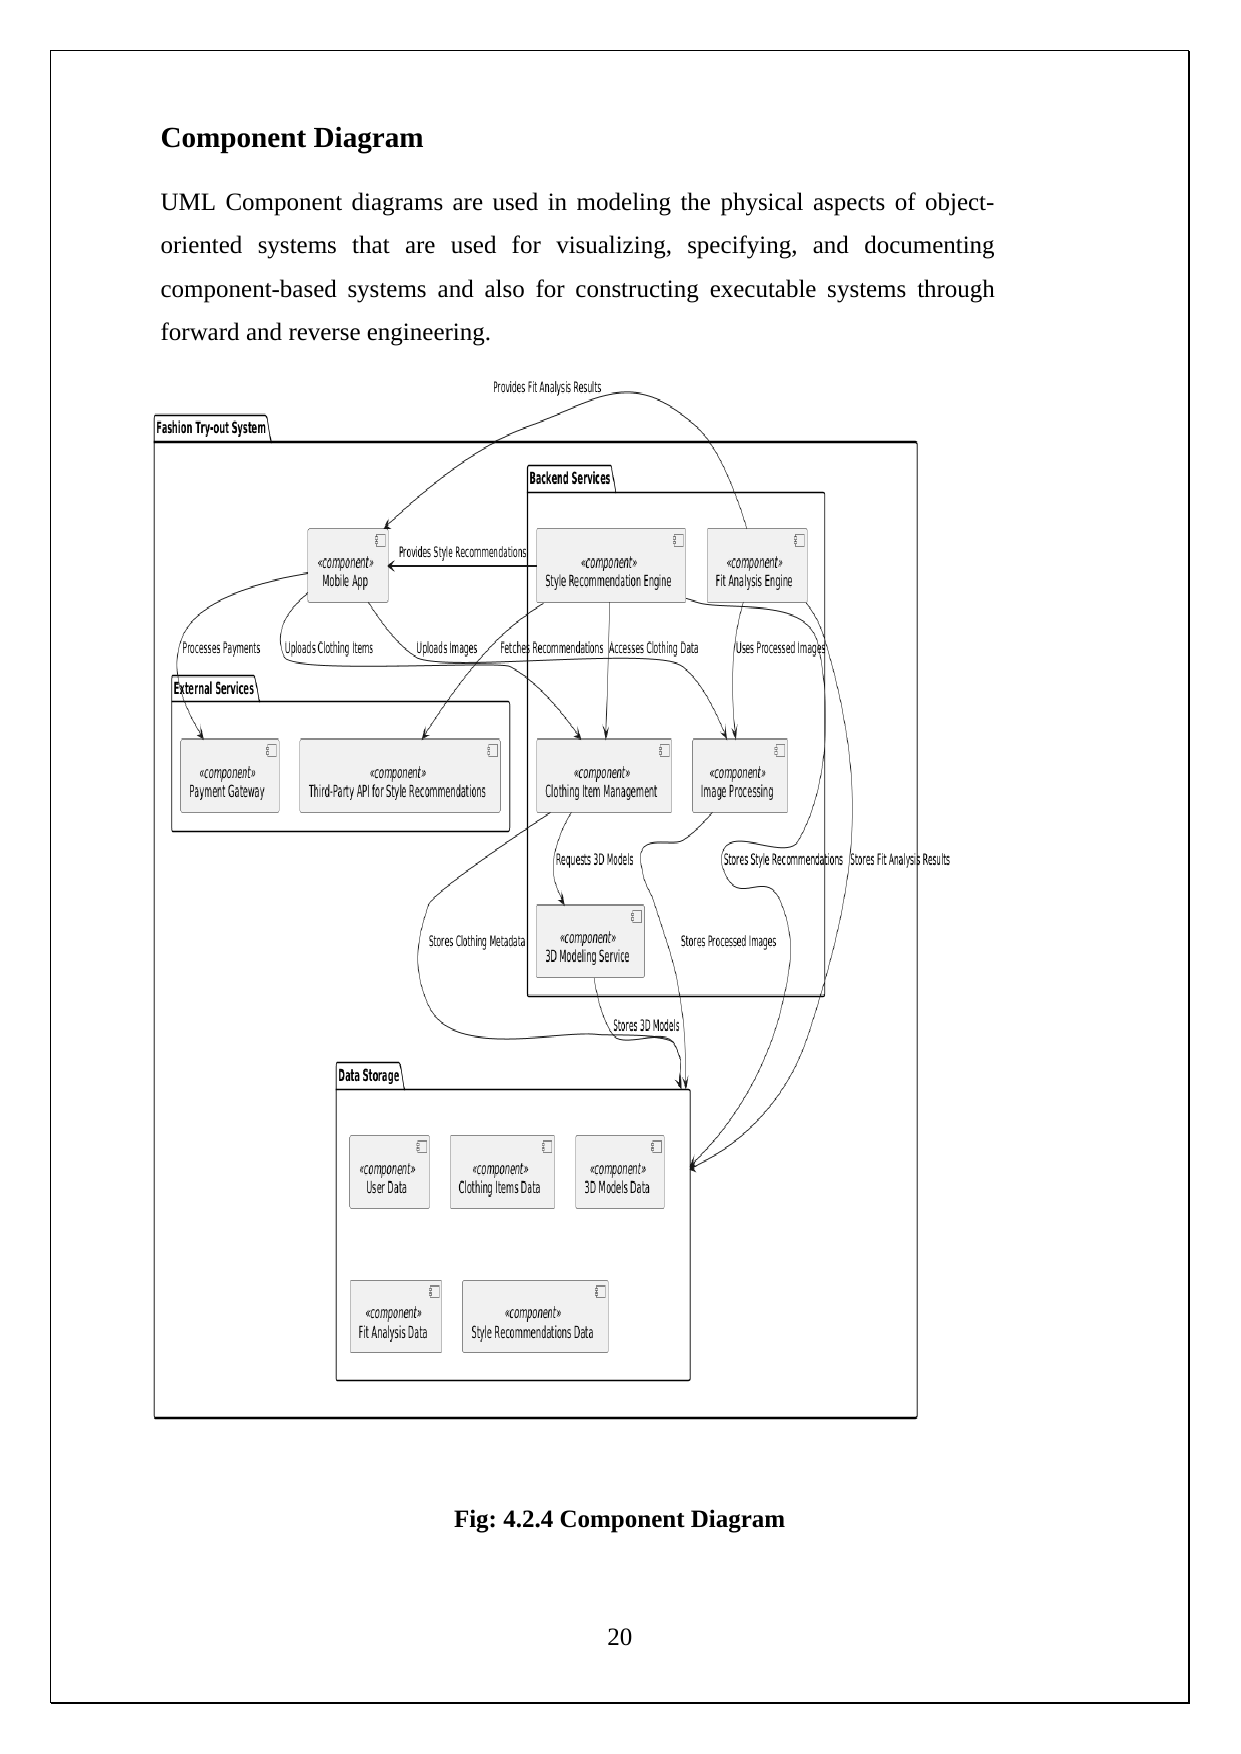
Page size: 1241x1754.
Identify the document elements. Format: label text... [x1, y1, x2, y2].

picture [150, 360, 954, 1425]
text Fig: 4.2.4 Component Diagram [150, 1504, 1089, 1532]
text Component Diagram [160, 120, 996, 154]
text UML Component diagrams are used in modeling the physical aspects of object-oriented systems that are used for visualizing, specifying, and documenting component-based systems and also for constructing executable systems through forward and reverse engineering. [160, 187, 995, 346]
